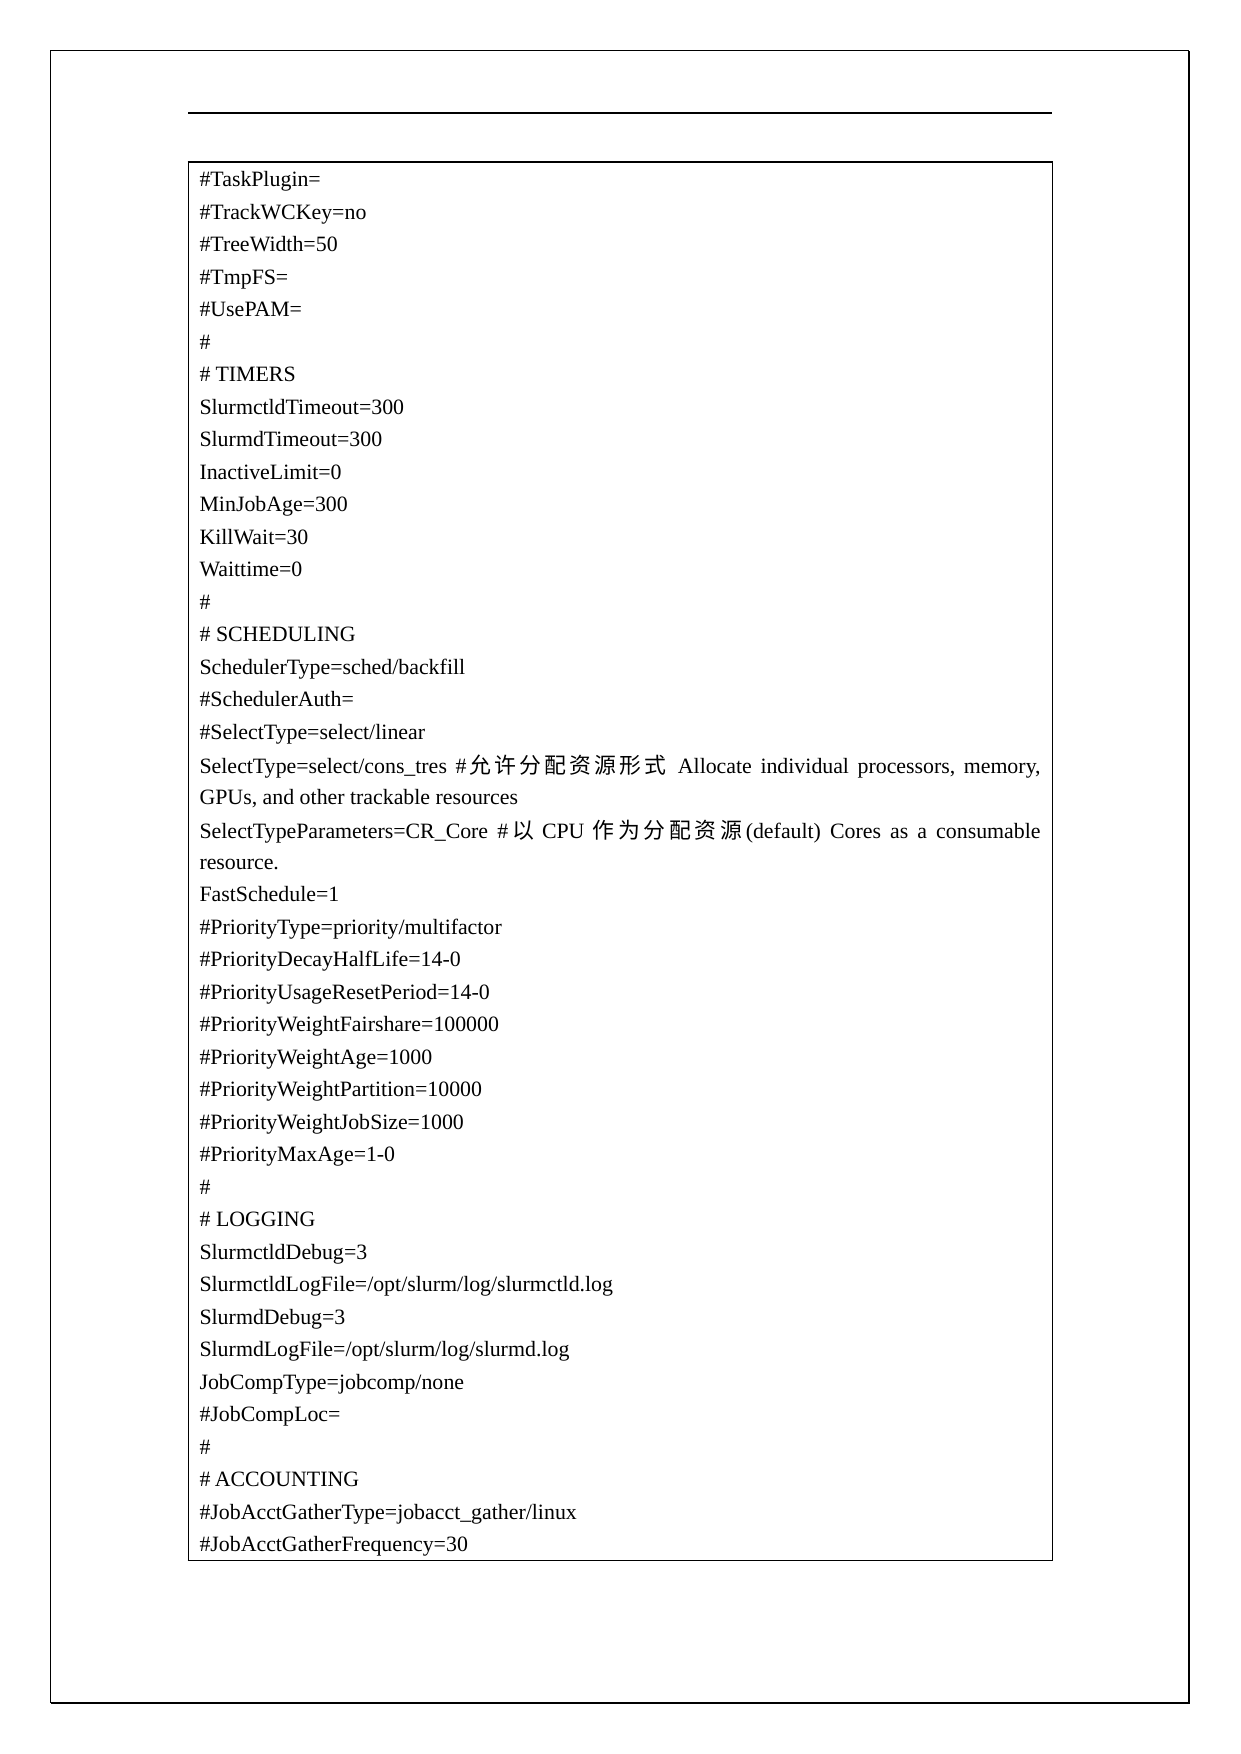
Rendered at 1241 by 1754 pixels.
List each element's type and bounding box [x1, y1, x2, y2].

table_header [189, 163, 1052, 1560]
